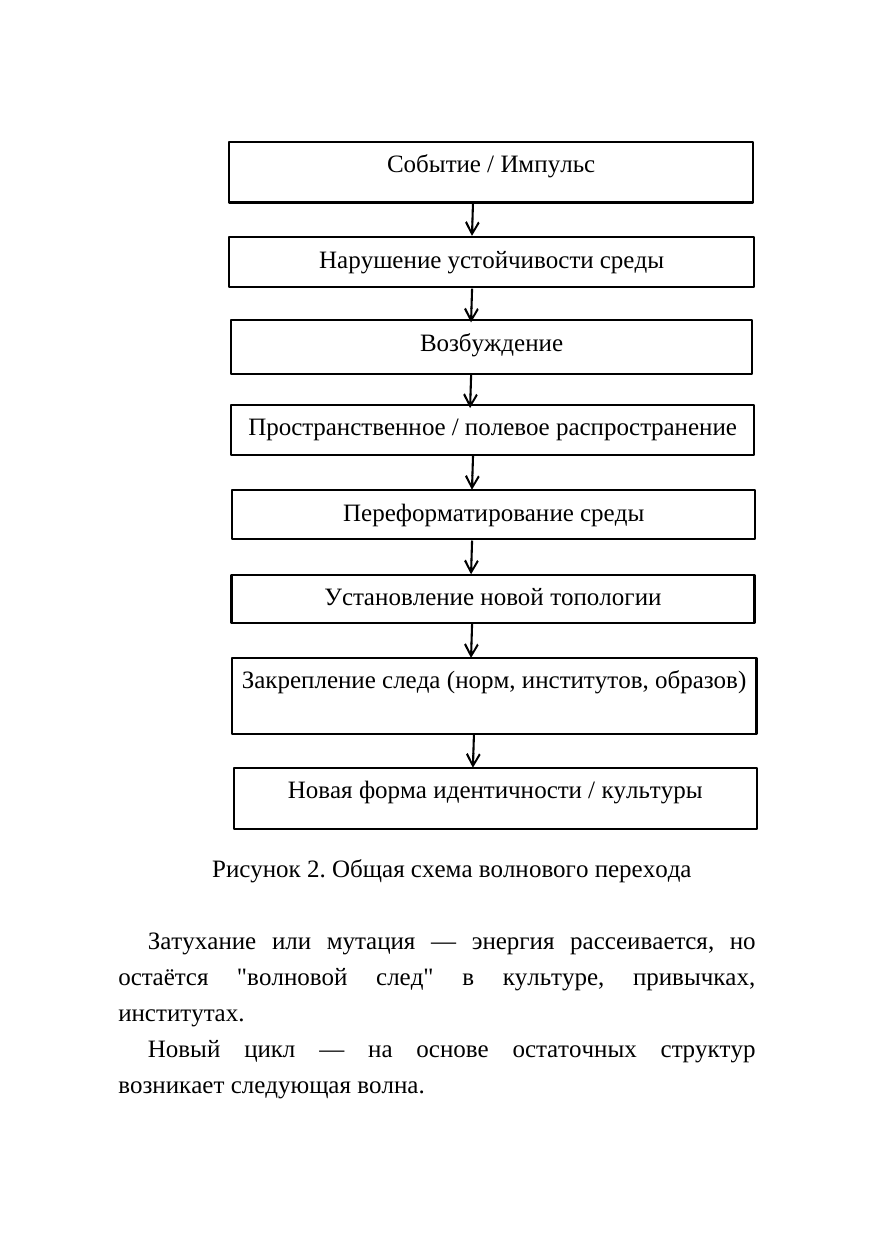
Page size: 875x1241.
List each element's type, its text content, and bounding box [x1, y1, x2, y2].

text Рисунок 2. Общая схема волнового перехода [118, 854, 756, 883]
text Новый цикл — на основе остаточных структур возникает следующая волна. [118, 1034, 756, 1099]
text Затухание или мутация — энергия рассеивается, но остаётся "волновой след" в культуре, привычках, институтах. [118, 926, 756, 1027]
